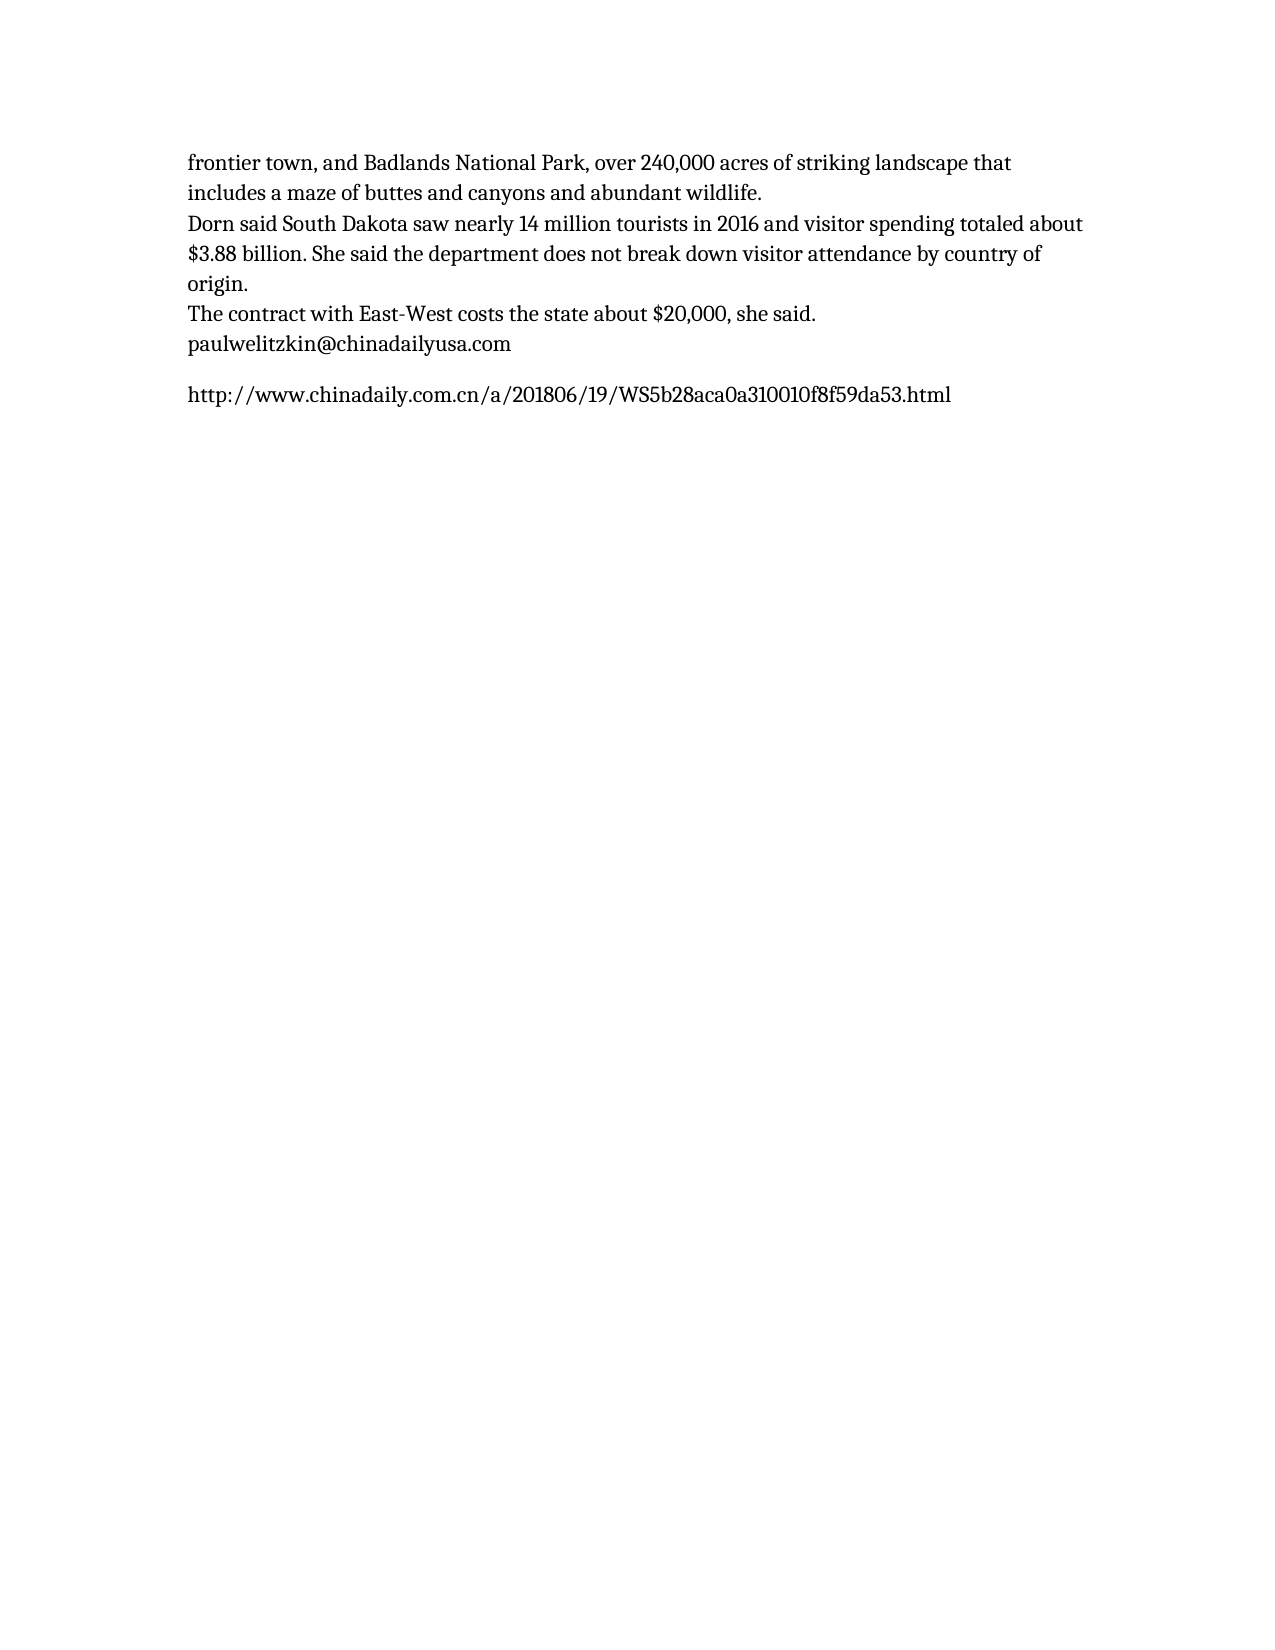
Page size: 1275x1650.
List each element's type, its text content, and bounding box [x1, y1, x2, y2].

text http://www.chinadaily.com.cn/a/201806/19/WS5b28aca0a310010f8f59da53.html [187, 382, 1087, 409]
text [187, 150, 1087, 358]
